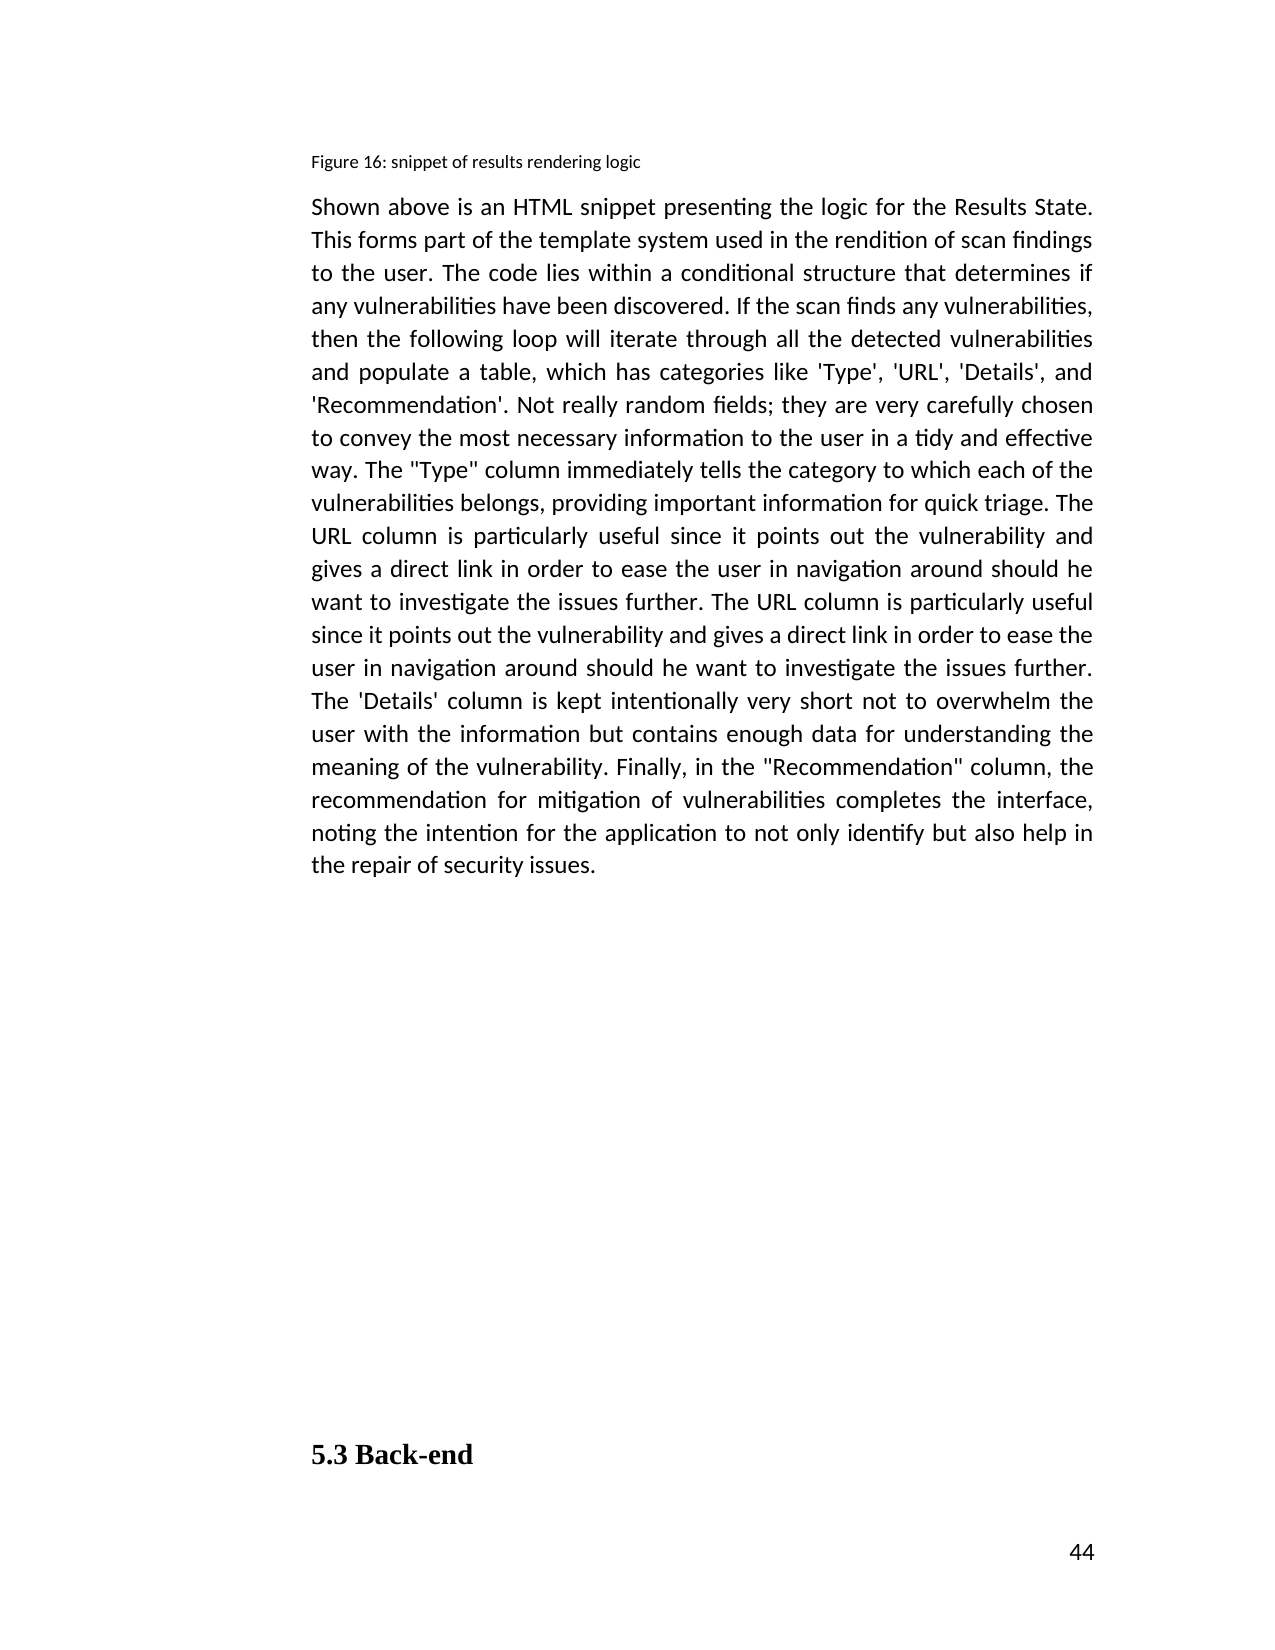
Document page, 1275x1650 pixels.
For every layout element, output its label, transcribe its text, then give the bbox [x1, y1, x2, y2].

text Shown above is an HTML snippet presenting the logic for the Results State. This forms part of the template system used in the rendition of scan findings to the user. The code lies within a conditional structure that determines if any vulnerabilities have been discovered. If the scan finds any vulnerabilities, then the following loop will iterate through all the detected vulnerabilities and populate a table, which has categories like 'Type', 'URL', 'Details', and 'Recommendation'. Not really random fields; they are very carefully chosen to convey the most necessary information to the user in a tidy and effective way. The "Type" column immediately tells the category to which each of the vulnerabilities belongs, providing important information for quick triage. The URL column is particularly useful since it points out the vulnerability and gives a direct link in order to ease the user in navigation around should he want to investigate the issues further. The URL column is particularly useful since it points out the vulnerability and gives a direct link in order to ease the user in navigation around should he want to investigate the issues further. The 'Details' column is kept intentionally very short not to overwhelm the user with the information but contains enough data for understanding the meaning of the vulnerability. Finally, in the "Recommendation" column, the recommendation for mitigation of vulnerabilities completes the interface, noting the intention for the application to not only identify but also help in the repair of security issues. [311, 191, 1094, 880]
text Figure 16: snippet of results rendering logic [311, 150, 1094, 173]
text 5.3 Back-end [311, 1437, 1094, 1470]
